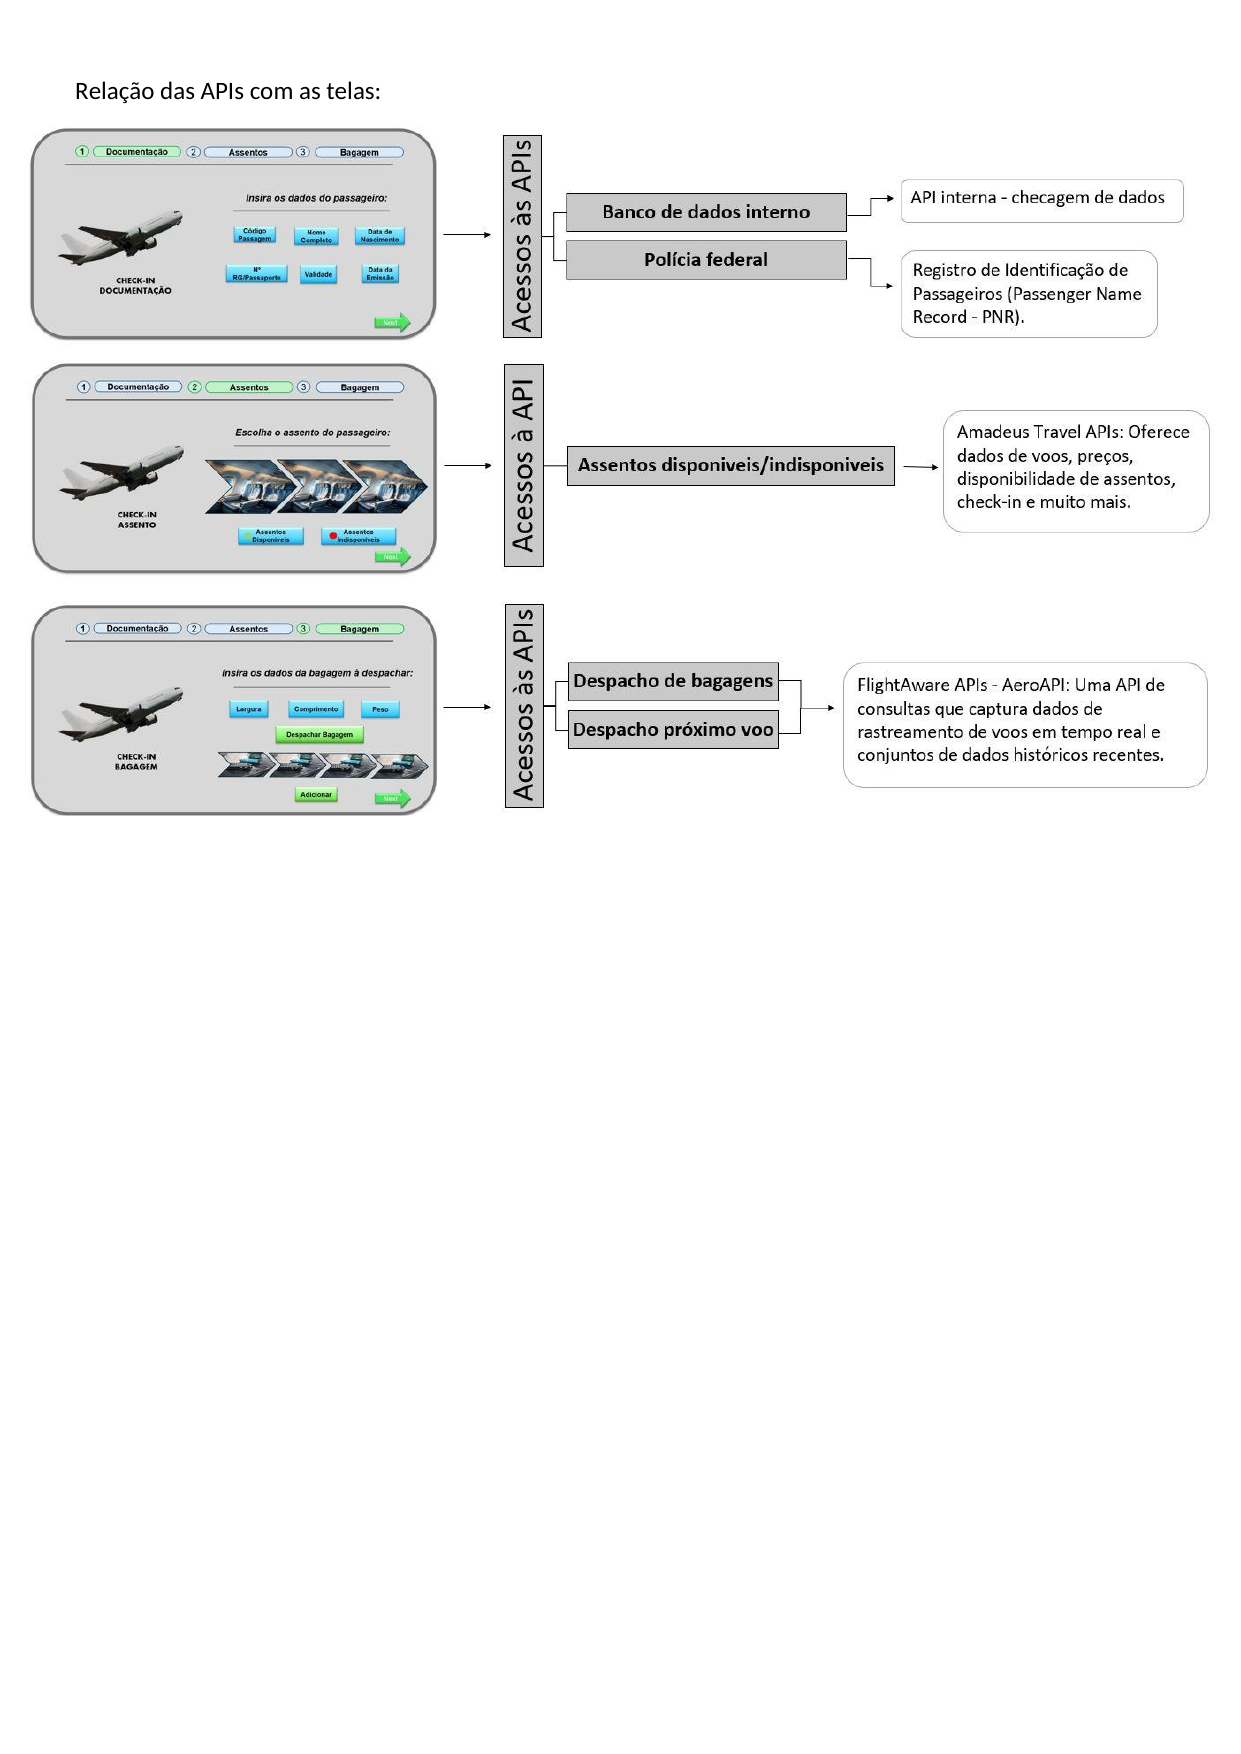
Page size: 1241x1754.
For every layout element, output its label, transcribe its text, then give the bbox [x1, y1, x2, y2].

picture [27, 126, 1220, 816]
text Relação das APIs com as telas: [75, 75, 1165, 106]
